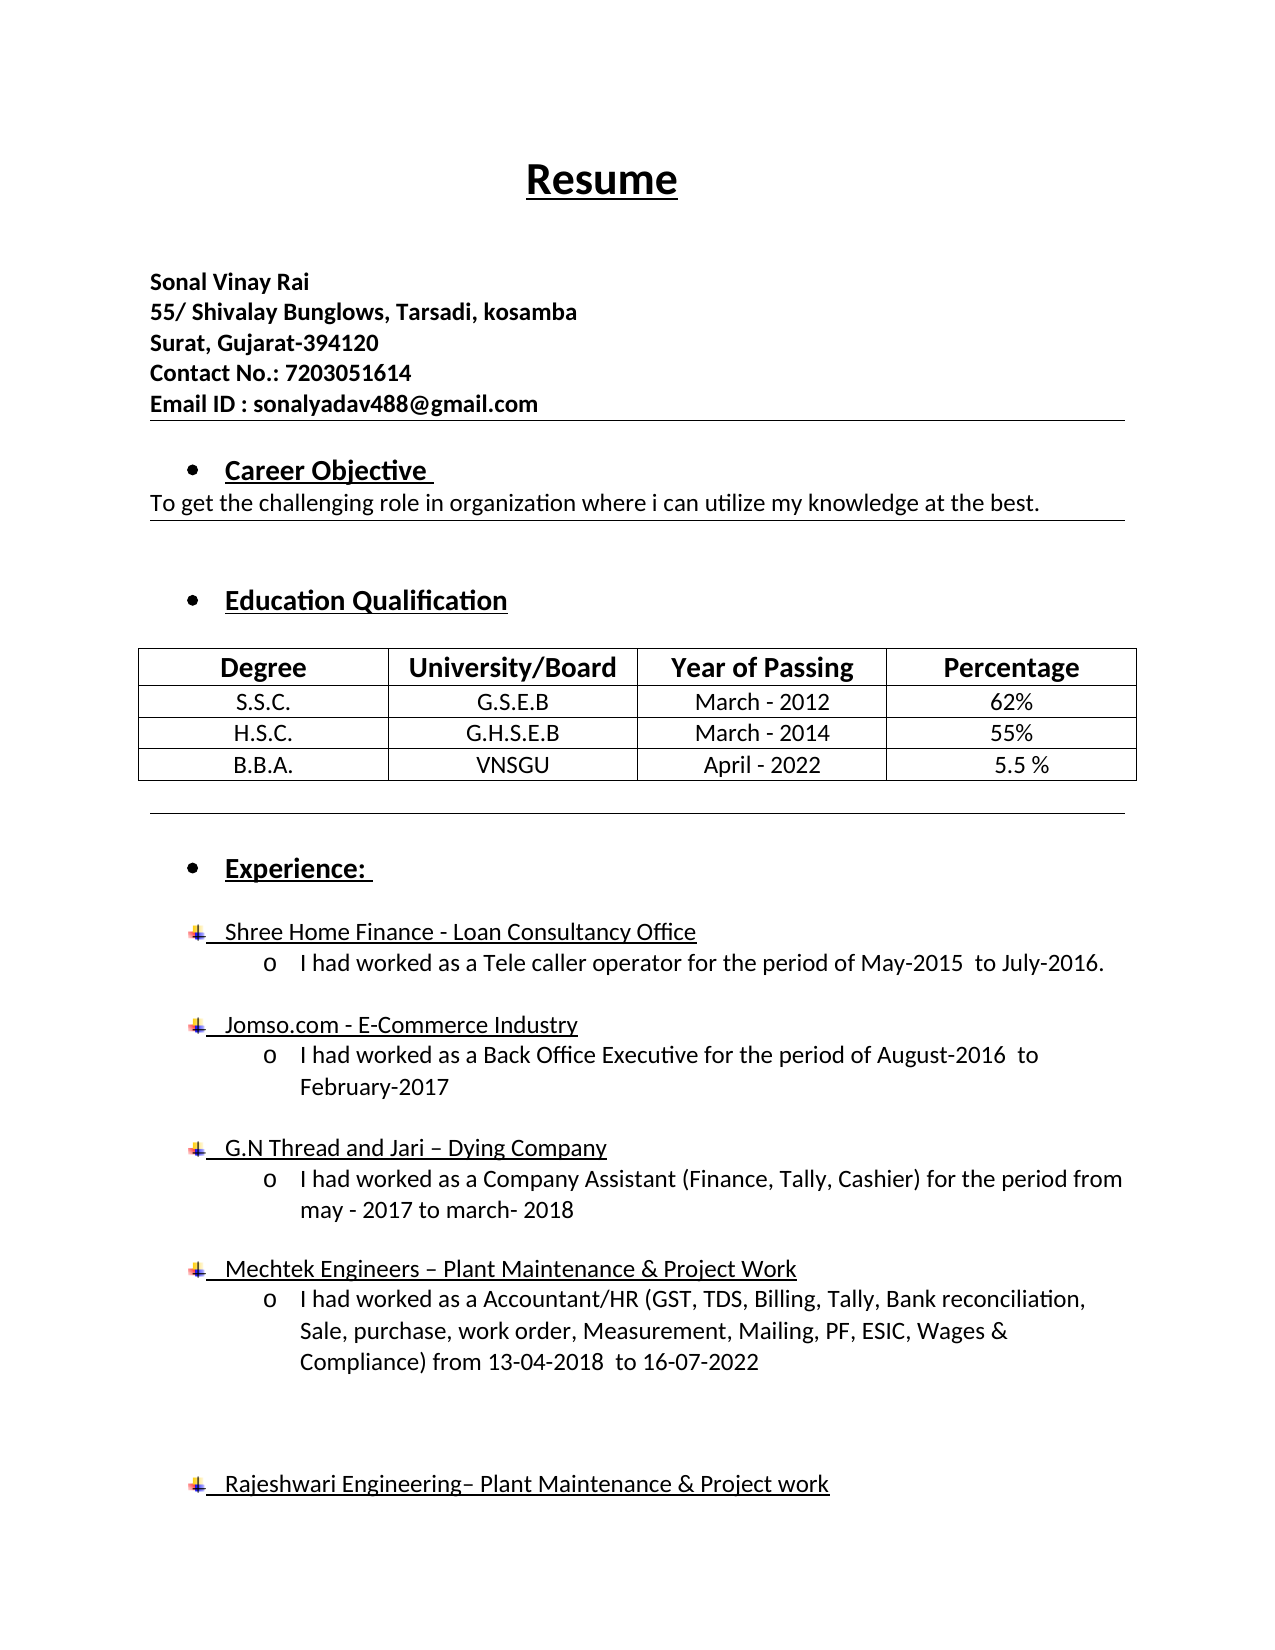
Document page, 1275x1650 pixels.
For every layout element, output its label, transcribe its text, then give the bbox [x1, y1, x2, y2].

text Resume [150, 150, 1125, 206]
list Mechtek Engineers – Plant Maintenance & Project Work [187, 1253, 1125, 1284]
table_header Year of Passing [638, 649, 886, 685]
text To get the challenging role in organization where i can utilize my knowledge at the best. [150, 487, 1125, 520]
table_cell March - 2012 [638, 686, 886, 717]
picture [188, 1016, 206, 1034]
list I had worked as a Tele caller operator for the period of May-2015 to July-2016. [262, 947, 1125, 978]
table_header University/Board [389, 649, 637, 685]
table_cell H.S.C. [139, 718, 388, 748]
list Jomso.com - E-Commerce Industry [187, 1009, 1125, 1039]
list Rajeshwari Engineering– Plant Maintenance & Project work [187, 1468, 1125, 1498]
table_header Percentage [887, 649, 1136, 685]
table_cell S.S.C. [139, 686, 388, 717]
list I had worked as a Accountant/HR (GST, TDS, Billing, Tally, Bank reconciliation, Sale, purchase, work order, Measurement, Mailing, PF, ESIC, Wages & Compliance) from 13-04-2018 to 16-07-2022 [262, 1284, 1125, 1376]
picture [188, 1475, 206, 1493]
table_cell 62% [887, 686, 1136, 717]
list Career Objective [187, 452, 1125, 487]
list Education Qualification [187, 582, 1125, 618]
table_cell G.H.S.E.B [389, 718, 637, 748]
picture [188, 923, 206, 941]
table_header Degree [139, 649, 388, 685]
list I had worked as a Company Assistant (Finance, Tally, Cashier) for the period from may - 2017 to march- 2018 [262, 1163, 1125, 1225]
table_cell G.S.E.B [389, 686, 637, 717]
table_cell March - 2014 [638, 718, 886, 748]
text 55/ Shivalay Bunglows, Tarsadi, kosamba [150, 296, 1125, 327]
list G.N Thread and Jari – Dying Company [187, 1132, 1125, 1163]
list I had worked as a Back Office Executive for the period of August-2016 to February-2017 [262, 1039, 1125, 1102]
picture [188, 1260, 206, 1278]
table_cell 5.5 % [887, 749, 1136, 780]
table_cell April - 2022 [638, 749, 886, 780]
list Experience: [187, 850, 1125, 886]
list Shree Home Finance - Loan Consultancy Office [187, 916, 1125, 947]
text Email ID : sonalyadav488@gmail.com [150, 388, 1125, 420]
text Contact No.: 7203051614 [150, 357, 1125, 388]
text Surat, Gujarat-394120 [150, 327, 1125, 357]
table_cell VNSGU [389, 749, 637, 780]
table_cell 55% [887, 718, 1136, 748]
picture [188, 1140, 206, 1157]
table_cell B.B.A. [139, 749, 388, 780]
text Sonal Vinay Rai [150, 266, 1125, 296]
